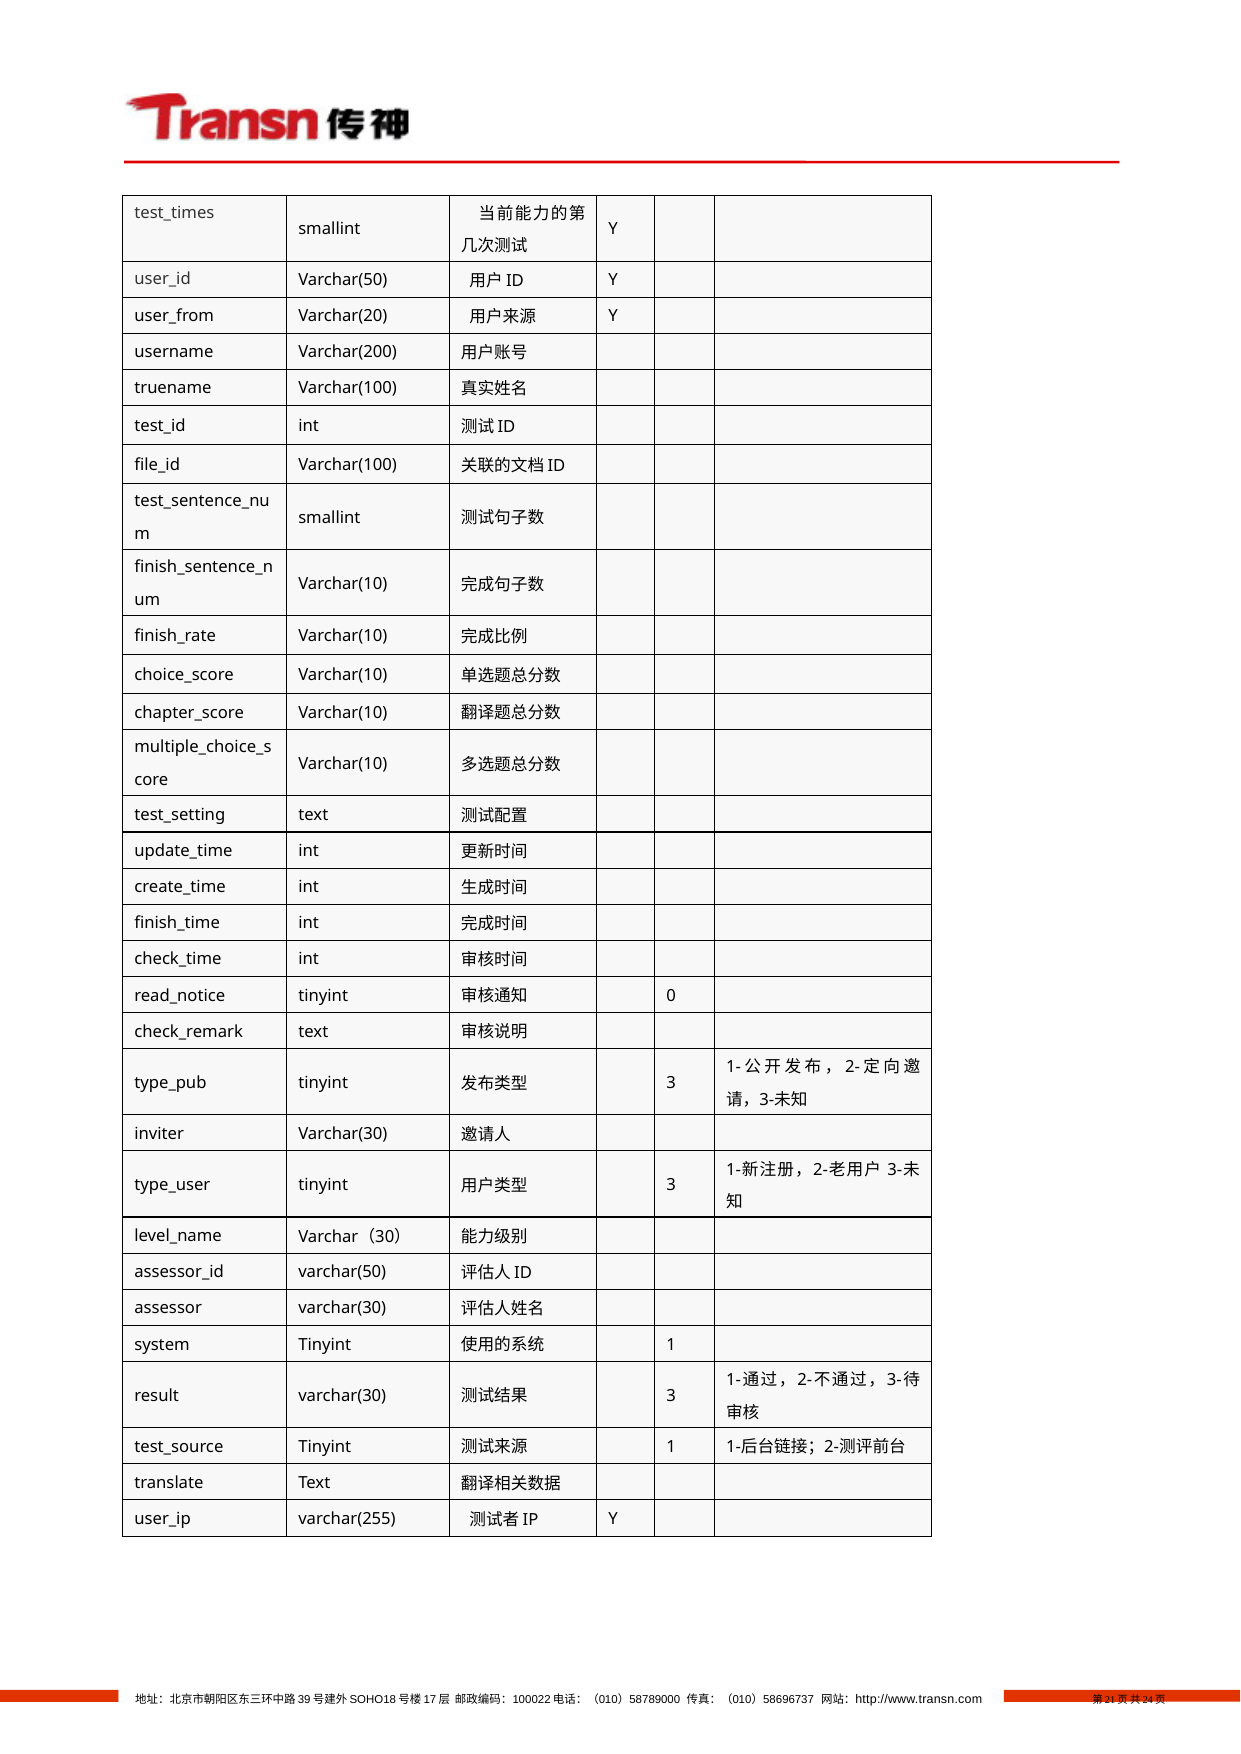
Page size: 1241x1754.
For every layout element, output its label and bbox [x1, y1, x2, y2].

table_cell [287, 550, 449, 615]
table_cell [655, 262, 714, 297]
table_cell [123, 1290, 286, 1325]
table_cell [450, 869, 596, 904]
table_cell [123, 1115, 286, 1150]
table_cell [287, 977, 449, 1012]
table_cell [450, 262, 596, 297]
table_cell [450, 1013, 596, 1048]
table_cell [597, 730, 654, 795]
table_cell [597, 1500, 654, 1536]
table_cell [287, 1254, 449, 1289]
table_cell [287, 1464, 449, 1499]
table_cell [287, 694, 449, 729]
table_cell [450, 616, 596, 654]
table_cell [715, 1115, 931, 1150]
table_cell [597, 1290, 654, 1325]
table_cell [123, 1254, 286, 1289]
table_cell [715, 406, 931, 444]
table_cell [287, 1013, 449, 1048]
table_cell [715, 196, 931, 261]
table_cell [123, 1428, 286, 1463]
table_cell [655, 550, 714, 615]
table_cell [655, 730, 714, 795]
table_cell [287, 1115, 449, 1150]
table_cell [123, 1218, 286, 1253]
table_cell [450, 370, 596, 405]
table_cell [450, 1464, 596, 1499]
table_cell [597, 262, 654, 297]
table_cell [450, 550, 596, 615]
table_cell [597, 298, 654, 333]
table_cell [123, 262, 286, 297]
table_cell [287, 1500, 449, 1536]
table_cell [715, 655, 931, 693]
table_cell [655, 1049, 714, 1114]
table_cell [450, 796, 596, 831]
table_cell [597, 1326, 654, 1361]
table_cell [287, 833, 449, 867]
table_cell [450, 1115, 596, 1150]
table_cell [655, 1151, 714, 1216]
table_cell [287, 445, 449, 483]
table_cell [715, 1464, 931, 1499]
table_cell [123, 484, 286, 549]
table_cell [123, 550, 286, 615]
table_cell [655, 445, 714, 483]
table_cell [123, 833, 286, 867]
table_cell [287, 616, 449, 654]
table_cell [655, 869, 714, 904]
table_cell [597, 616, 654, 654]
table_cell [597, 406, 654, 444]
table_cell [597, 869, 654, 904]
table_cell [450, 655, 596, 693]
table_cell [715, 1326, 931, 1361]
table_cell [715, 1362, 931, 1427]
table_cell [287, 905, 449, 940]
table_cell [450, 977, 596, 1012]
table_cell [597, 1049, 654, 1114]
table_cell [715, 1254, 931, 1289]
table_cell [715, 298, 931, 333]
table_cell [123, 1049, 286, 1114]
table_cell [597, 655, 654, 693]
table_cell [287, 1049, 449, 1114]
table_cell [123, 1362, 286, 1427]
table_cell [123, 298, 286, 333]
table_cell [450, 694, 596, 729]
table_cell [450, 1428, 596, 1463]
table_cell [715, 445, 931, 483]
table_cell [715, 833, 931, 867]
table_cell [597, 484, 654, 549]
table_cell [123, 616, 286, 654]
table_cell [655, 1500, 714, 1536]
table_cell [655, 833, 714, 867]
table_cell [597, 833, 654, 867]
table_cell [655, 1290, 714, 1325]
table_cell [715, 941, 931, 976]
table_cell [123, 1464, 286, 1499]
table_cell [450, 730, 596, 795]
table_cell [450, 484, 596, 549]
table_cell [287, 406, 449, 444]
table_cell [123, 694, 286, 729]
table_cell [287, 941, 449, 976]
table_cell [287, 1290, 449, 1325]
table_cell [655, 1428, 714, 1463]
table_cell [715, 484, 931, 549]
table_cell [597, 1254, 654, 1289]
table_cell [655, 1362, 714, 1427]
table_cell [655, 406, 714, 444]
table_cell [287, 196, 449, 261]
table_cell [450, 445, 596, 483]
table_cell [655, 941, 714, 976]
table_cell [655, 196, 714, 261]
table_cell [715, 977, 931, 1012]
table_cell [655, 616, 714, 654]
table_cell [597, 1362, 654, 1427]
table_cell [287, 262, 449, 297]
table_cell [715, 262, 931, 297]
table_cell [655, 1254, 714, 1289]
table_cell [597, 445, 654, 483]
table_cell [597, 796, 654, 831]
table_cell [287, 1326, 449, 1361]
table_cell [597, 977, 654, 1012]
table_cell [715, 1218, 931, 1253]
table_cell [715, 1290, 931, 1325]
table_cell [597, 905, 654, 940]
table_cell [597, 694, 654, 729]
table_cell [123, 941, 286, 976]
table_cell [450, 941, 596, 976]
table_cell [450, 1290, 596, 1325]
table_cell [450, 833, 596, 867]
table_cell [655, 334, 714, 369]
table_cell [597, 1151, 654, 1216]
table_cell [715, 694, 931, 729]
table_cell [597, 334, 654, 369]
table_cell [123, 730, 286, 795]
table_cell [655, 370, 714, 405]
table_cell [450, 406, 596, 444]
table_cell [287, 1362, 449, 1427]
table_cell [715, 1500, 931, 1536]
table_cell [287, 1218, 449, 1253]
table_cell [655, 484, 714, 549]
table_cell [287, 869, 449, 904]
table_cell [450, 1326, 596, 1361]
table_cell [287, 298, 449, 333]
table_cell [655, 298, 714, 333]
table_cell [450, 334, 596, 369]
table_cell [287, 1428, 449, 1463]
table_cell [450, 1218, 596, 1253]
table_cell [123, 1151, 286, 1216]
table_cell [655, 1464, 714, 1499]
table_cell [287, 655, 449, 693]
picture [124, 81, 415, 147]
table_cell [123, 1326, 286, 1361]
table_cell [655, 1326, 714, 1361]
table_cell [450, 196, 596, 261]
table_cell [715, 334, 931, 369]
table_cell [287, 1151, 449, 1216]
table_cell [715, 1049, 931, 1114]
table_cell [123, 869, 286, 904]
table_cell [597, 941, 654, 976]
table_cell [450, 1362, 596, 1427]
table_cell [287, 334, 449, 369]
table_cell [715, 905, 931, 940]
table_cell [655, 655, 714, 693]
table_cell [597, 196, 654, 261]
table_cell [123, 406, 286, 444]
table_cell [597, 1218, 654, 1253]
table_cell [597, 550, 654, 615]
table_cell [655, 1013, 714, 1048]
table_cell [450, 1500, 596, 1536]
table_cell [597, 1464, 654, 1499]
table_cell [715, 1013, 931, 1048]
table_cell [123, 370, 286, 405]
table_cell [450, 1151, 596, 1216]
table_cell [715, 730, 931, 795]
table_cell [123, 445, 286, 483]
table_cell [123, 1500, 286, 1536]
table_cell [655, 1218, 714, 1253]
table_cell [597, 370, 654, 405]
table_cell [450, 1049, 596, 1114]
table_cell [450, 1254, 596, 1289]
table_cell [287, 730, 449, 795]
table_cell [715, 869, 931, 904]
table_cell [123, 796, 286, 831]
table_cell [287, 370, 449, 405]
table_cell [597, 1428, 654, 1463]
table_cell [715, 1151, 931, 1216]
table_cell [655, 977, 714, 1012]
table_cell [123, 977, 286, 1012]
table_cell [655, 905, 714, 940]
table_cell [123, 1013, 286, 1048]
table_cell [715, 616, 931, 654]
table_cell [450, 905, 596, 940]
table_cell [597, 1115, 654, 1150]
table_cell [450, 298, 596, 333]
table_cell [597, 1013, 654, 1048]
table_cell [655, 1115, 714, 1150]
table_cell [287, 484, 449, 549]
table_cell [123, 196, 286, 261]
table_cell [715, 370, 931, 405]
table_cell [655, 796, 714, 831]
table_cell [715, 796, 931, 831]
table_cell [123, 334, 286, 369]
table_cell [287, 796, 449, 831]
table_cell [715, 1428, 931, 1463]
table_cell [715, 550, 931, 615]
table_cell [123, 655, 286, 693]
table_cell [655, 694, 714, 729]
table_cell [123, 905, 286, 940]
